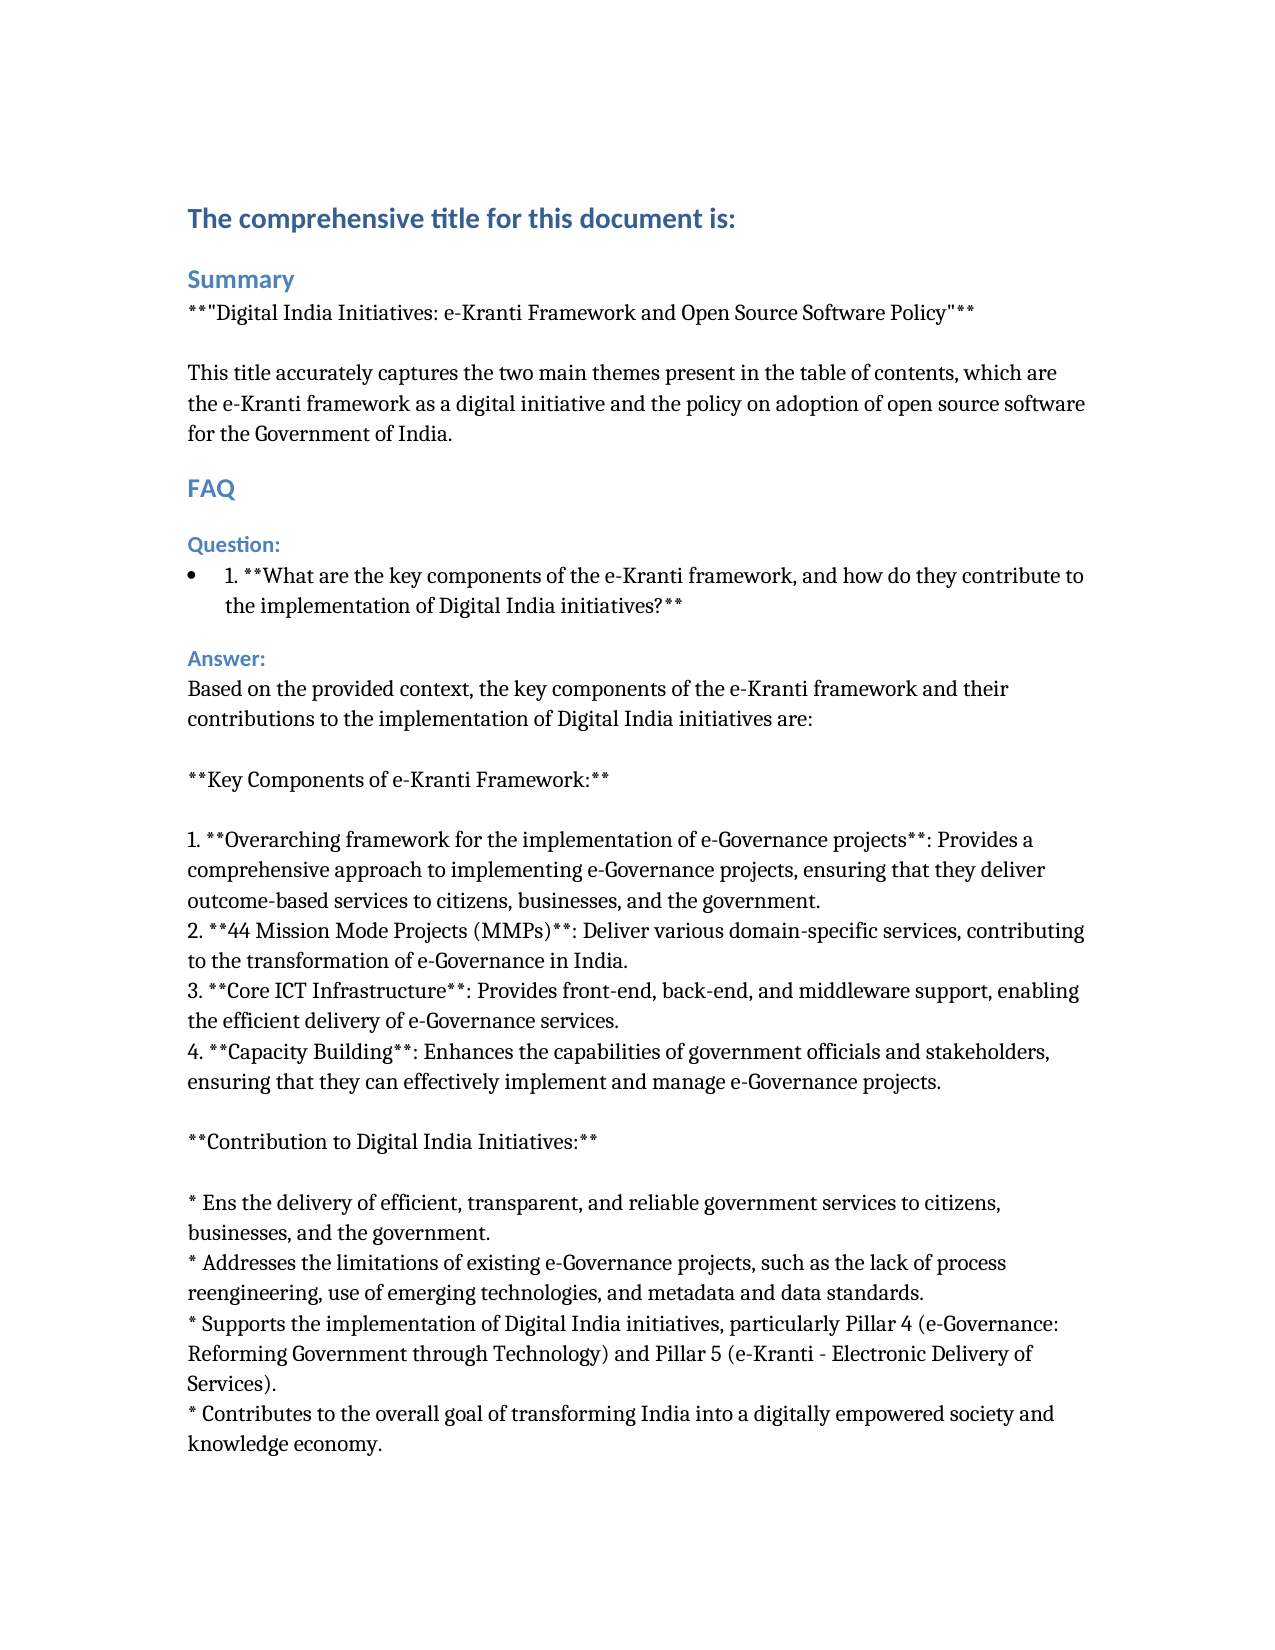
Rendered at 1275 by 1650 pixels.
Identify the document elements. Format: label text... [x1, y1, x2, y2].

text **"Digital India Initiatives: e-Kranti Framework and Open Source Software Policy"** This title accurately captures the two main themes present in the table of contents, which are the e-Kranti framework as a digital initiative and the policy on adoption of open source software for the Government of India. [187, 300, 1087, 447]
subtitle FAQ [187, 472, 1087, 504]
list 1. **What are the key components of the e-Kranti framework, and how do they contribute to the implementation of Digital India initiatives?** [187, 562, 1087, 619]
subtitle Summary [187, 262, 1087, 295]
subtitle Answer: [187, 644, 1087, 672]
subtitle The comprehensive title for this document is: [187, 200, 1087, 236]
subtitle Question: [187, 530, 1087, 558]
